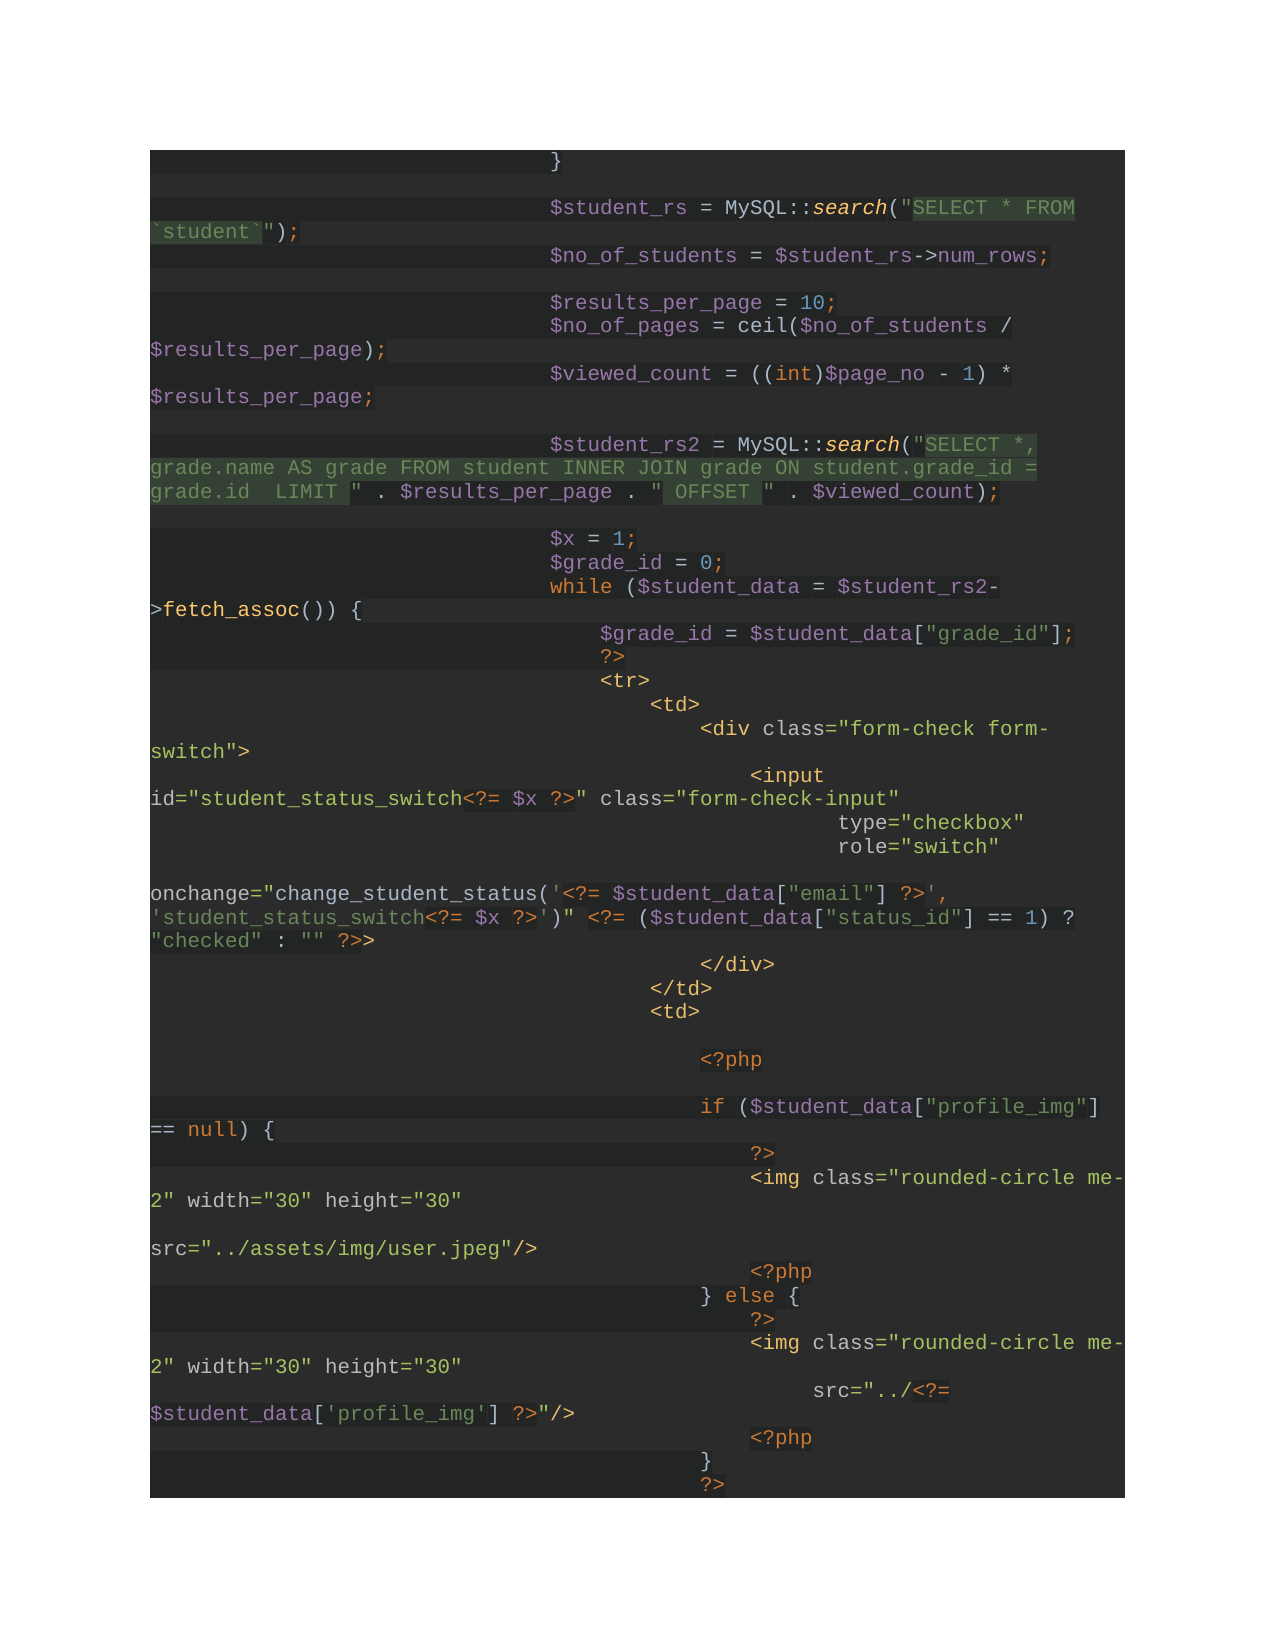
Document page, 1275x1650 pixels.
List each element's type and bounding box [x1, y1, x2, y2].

text [150, 150, 1125, 1498]
